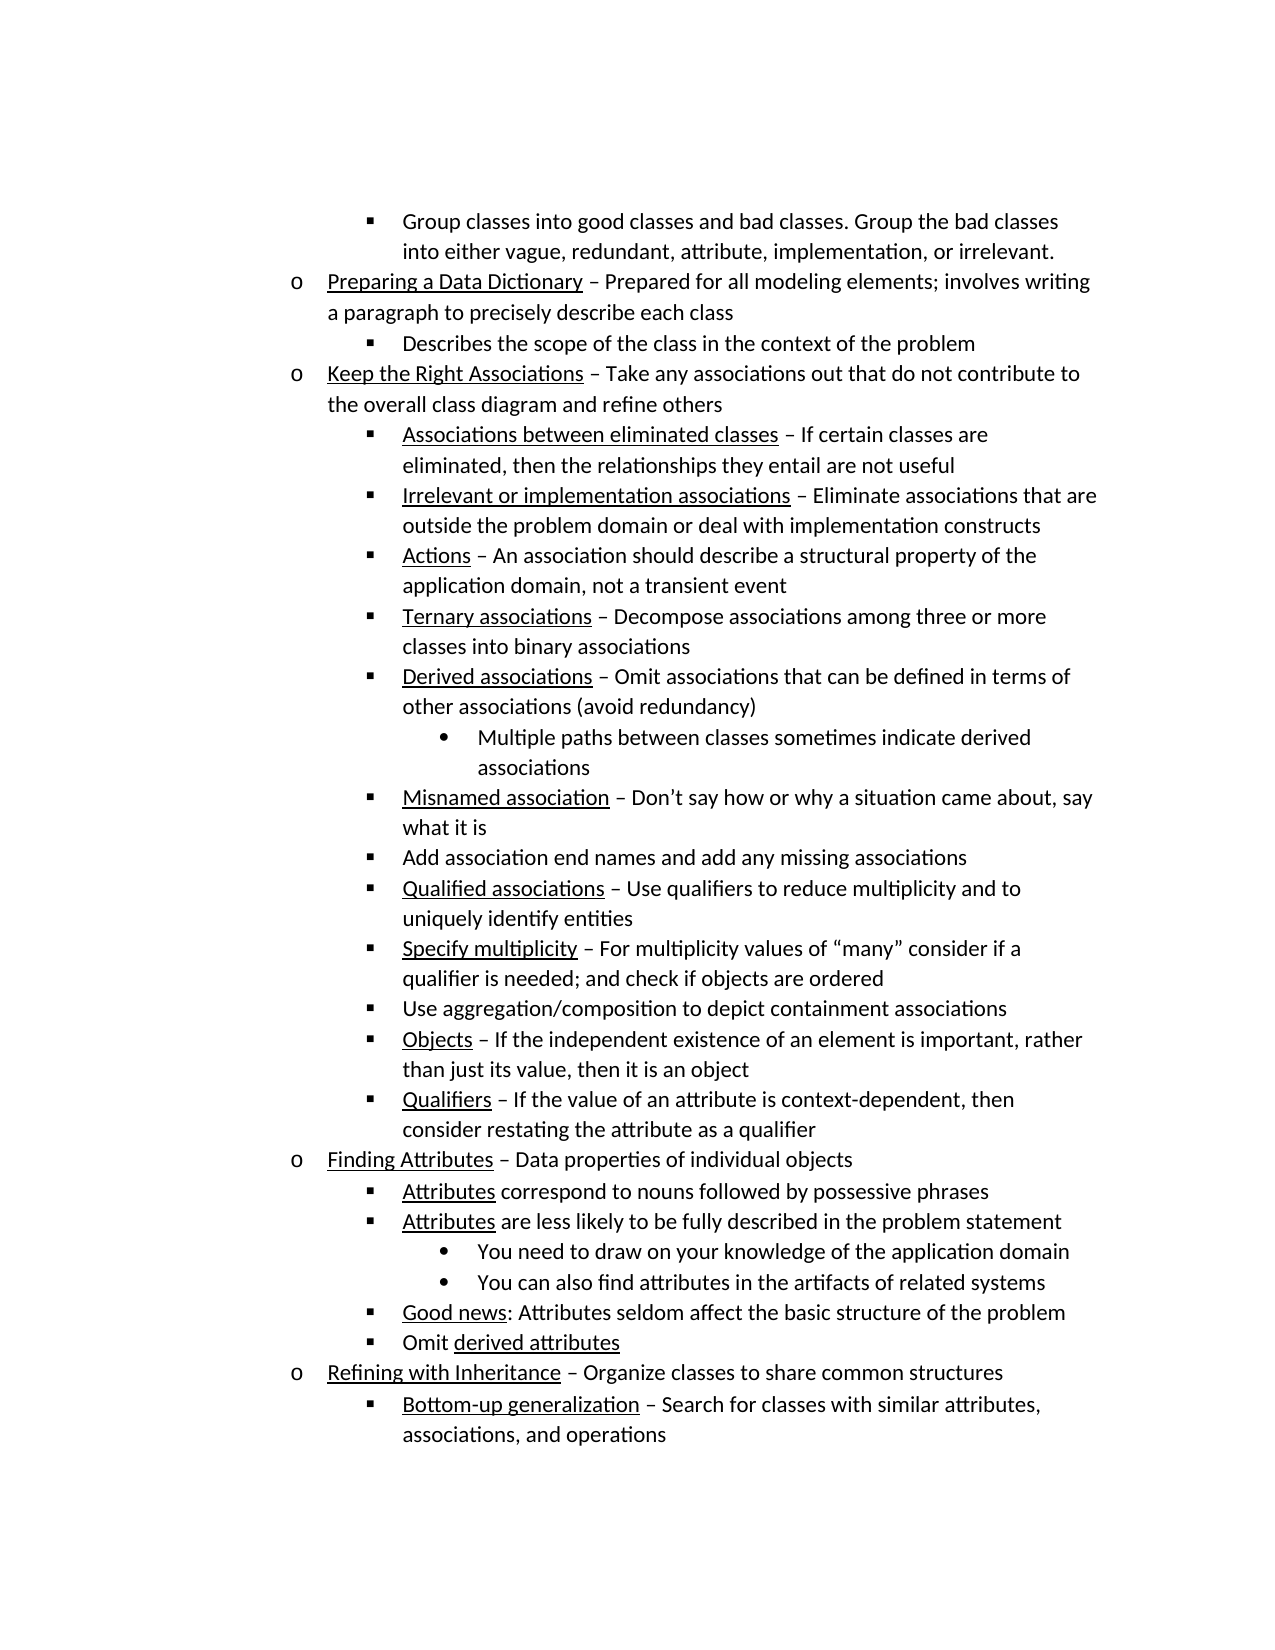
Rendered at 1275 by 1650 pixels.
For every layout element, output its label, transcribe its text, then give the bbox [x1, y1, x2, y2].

list Attributes are less likely to be fully described in the problem statement [365, 1207, 1098, 1235]
list Group classes into good classes and bad classes. Group the bad classes into either vague, redundant, attribute, implementation, or irrelevant. [365, 207, 1098, 265]
list Keep the Right Associations – Take any associations out that do not contribute to the overall class diagram and refine others [290, 359, 1098, 418]
list Derived associations – Omit associations that can be defined in terms of other associations (avoid redundancy) [365, 662, 1098, 720]
list Qualifiers – If the value of an attribute is context-dependent, then consider restating the attribute as a qualifier [365, 1085, 1098, 1143]
list Describes the scope of the class in the context of the problem [365, 329, 1098, 357]
list You need to draw on your knowledge of the application domain [440, 1237, 1098, 1265]
list You can also find attributes in the artifacts of related systems [440, 1268, 1098, 1296]
list Qualified associations – Use qualifiers to reduce multiplicity and to uniquely identify entities [365, 874, 1098, 932]
list Refining with Inheritance – Organize classes to share common structures [290, 1358, 1098, 1387]
list Good news: Attributes seldom affect the basic structure of the problem [365, 1298, 1098, 1326]
list Associations between eliminated classes – If certain classes are eliminated, then the relationships they entail are not useful [365, 421, 1098, 479]
list Preparing a Data Dictionary – Prepared for all modeling elements; involves writing a paragraph to precisely describe each class [290, 267, 1098, 327]
list Multiple paths between classes sometimes indicate derived associations [440, 723, 1098, 781]
list Attributes correspond to nouns followed by possessive phrases [365, 1177, 1098, 1205]
list Objects – If the independent existence of an element is important, rather than just its value, then it is an object [365, 1025, 1098, 1083]
list Misnamed association – Don’t say how or why a situation came about, say what it is [365, 783, 1098, 841]
list Ternary associations – Decompose associations among three or more classes into binary associations [365, 602, 1098, 660]
list Actions – An association should describe a structural property of the application domain, not a transient event [365, 541, 1098, 599]
list Bottom-up generalization – Search for classes with similar attributes, associations, and operations [365, 1390, 1098, 1448]
list Use aggregation/composition to depict containment associations [365, 994, 1098, 1022]
list Irrelevant or implementation associations – Eliminate associations that are outside the problem domain or deal with implementation constructs [365, 481, 1098, 539]
list Specify multiplicity – For multiplicity values of “many” consider if a qualifier is needed; and check if objects are ordered [365, 934, 1098, 992]
list Omit derived attributes [365, 1328, 1098, 1356]
list Add association end names and add any missing associations [365, 843, 1098, 871]
list Finding Attributes – Data properties of individual objects [290, 1146, 1098, 1175]
